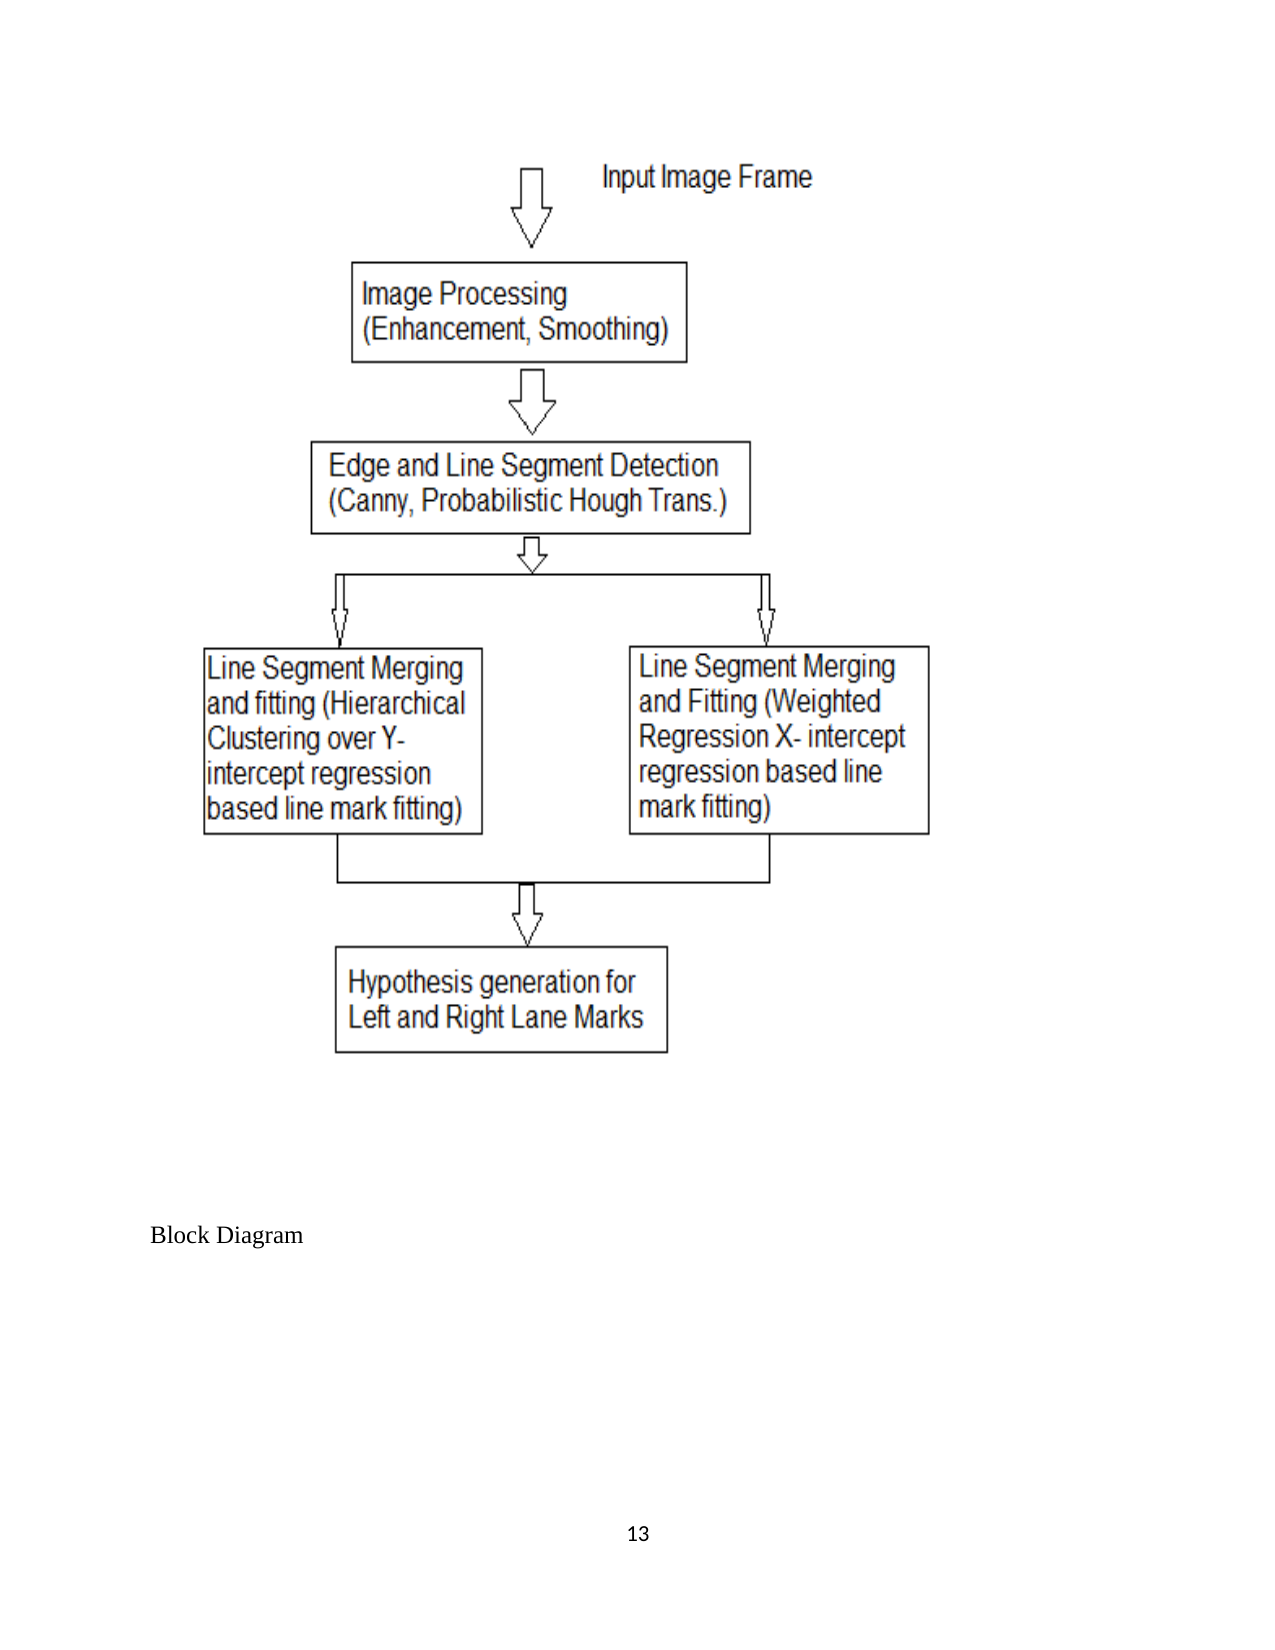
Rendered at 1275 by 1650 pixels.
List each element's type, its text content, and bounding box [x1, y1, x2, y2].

text Block Diagram [150, 1220, 1125, 1249]
picture [194, 150, 1081, 1196]
